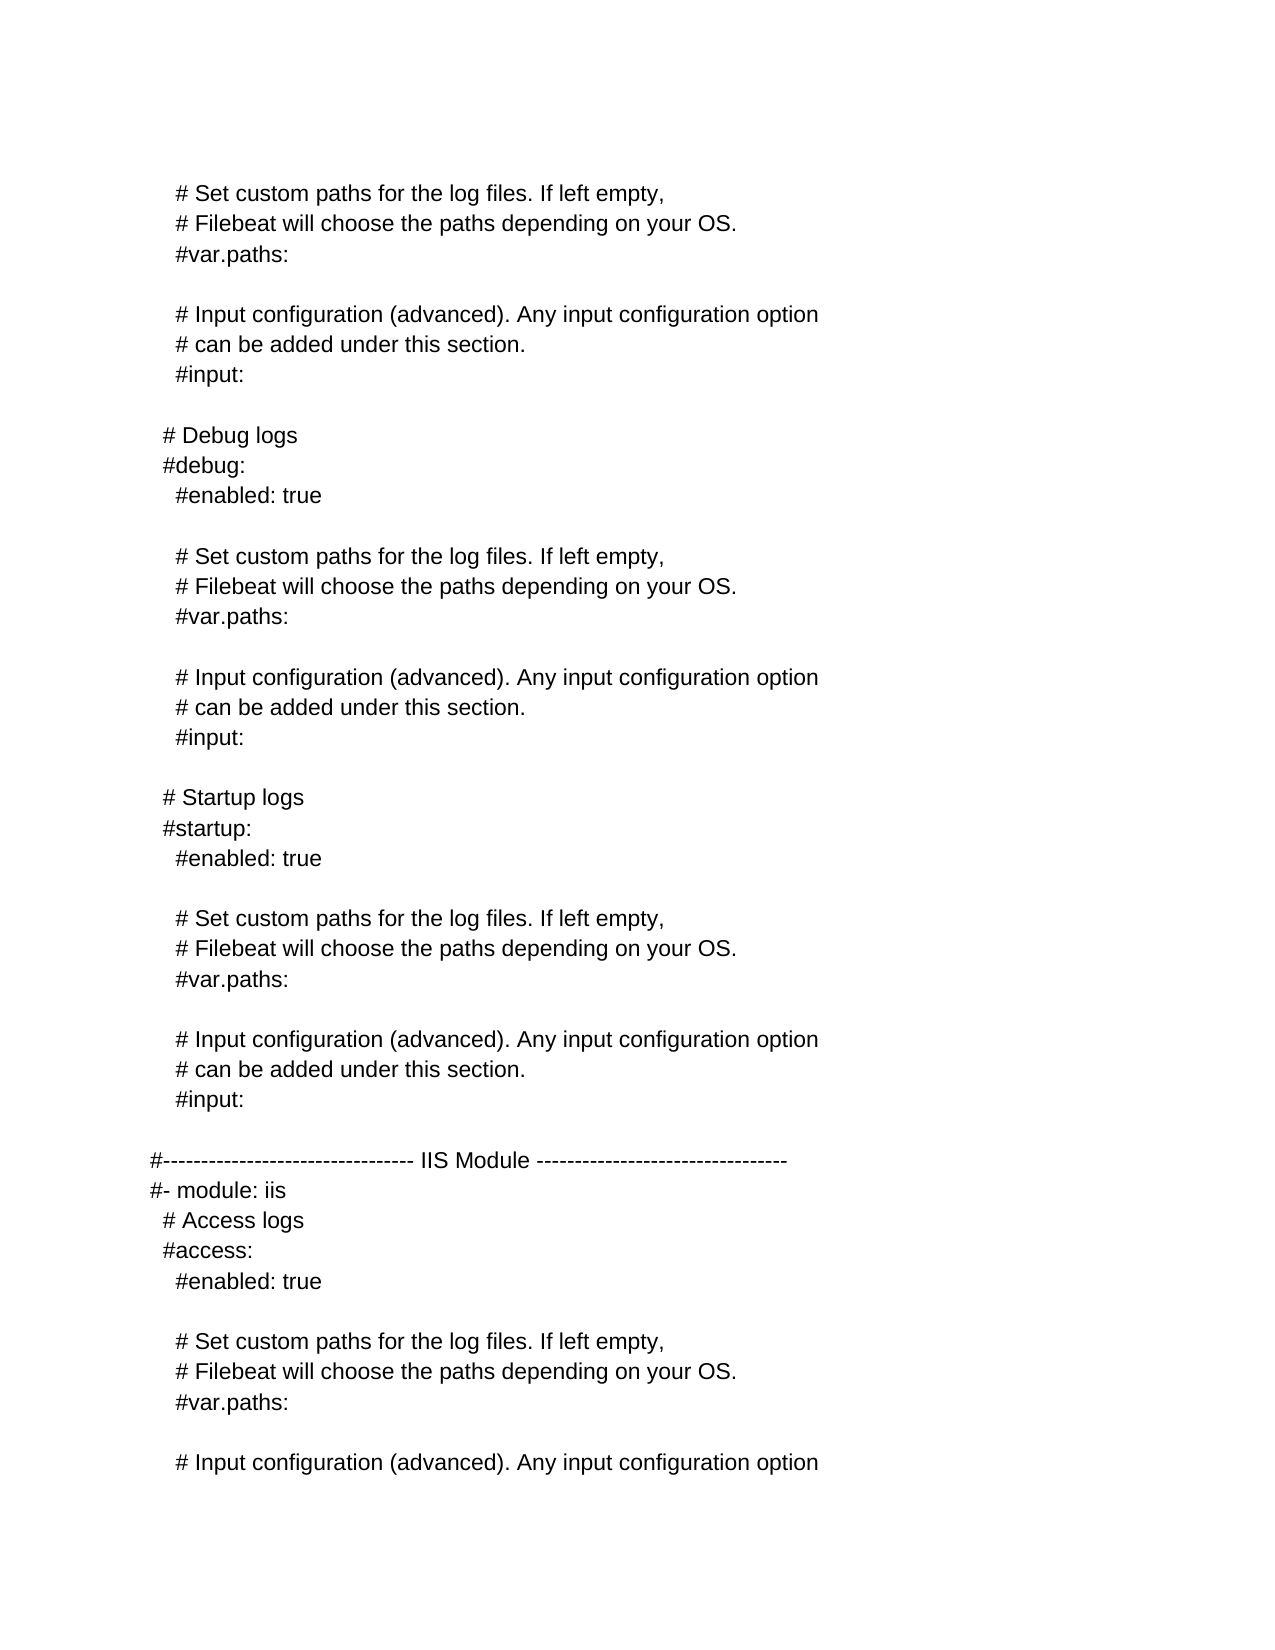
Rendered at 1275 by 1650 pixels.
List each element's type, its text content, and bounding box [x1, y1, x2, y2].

text #var.paths: [150, 603, 1125, 629]
text #--------------------------------- IIS Module --------------------------------- [150, 1147, 1125, 1173]
text #debug: [150, 452, 1125, 478]
text #input: [150, 361, 1125, 388]
text # Filebeat will choose the paths depending on your OS. [150, 935, 1125, 962]
text # Input configuration (advanced). Any input configuration option [150, 1026, 1125, 1052]
text # Startup logs [150, 784, 1125, 811]
text # Debug logs [150, 422, 1125, 448]
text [150, 1358, 1125, 1385]
text #enabled: true [150, 845, 1125, 871]
text # Set custom paths for the log files. If left empty, [150, 905, 1125, 932]
text #startup: [150, 814, 1125, 841]
text # Input configuration (advanced). Any input configuration option [150, 1449, 1125, 1475]
text # Filebeat will choose the paths depending on your OS. [150, 573, 1125, 599]
text #var.paths: [150, 1388, 1125, 1415]
text #- module: iis [150, 1177, 1125, 1203]
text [150, 210, 1125, 237]
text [150, 1328, 1125, 1354]
text # Set custom paths for the log files. If left empty, [150, 180, 1125, 207]
text #enabled: true [150, 482, 1125, 509]
text # Access logs [150, 1207, 1125, 1234]
text # can be added under this section. [150, 694, 1125, 720]
text #input: [150, 724, 1125, 750]
text #var.paths: [150, 241, 1125, 267]
text # Input configuration (advanced). Any input configuration option [150, 301, 1125, 327]
text #access: [150, 1237, 1125, 1264]
text # can be added under this section. [150, 1056, 1125, 1083]
text #var.paths: [150, 966, 1125, 992]
text # can be added under this section. [150, 331, 1125, 358]
text #enabled: true [150, 1268, 1125, 1294]
text #input: [150, 1086, 1125, 1113]
text # Input configuration (advanced). Any input configuration option [150, 663, 1125, 690]
text # Set custom paths for the log files. If left empty, [150, 543, 1125, 569]
